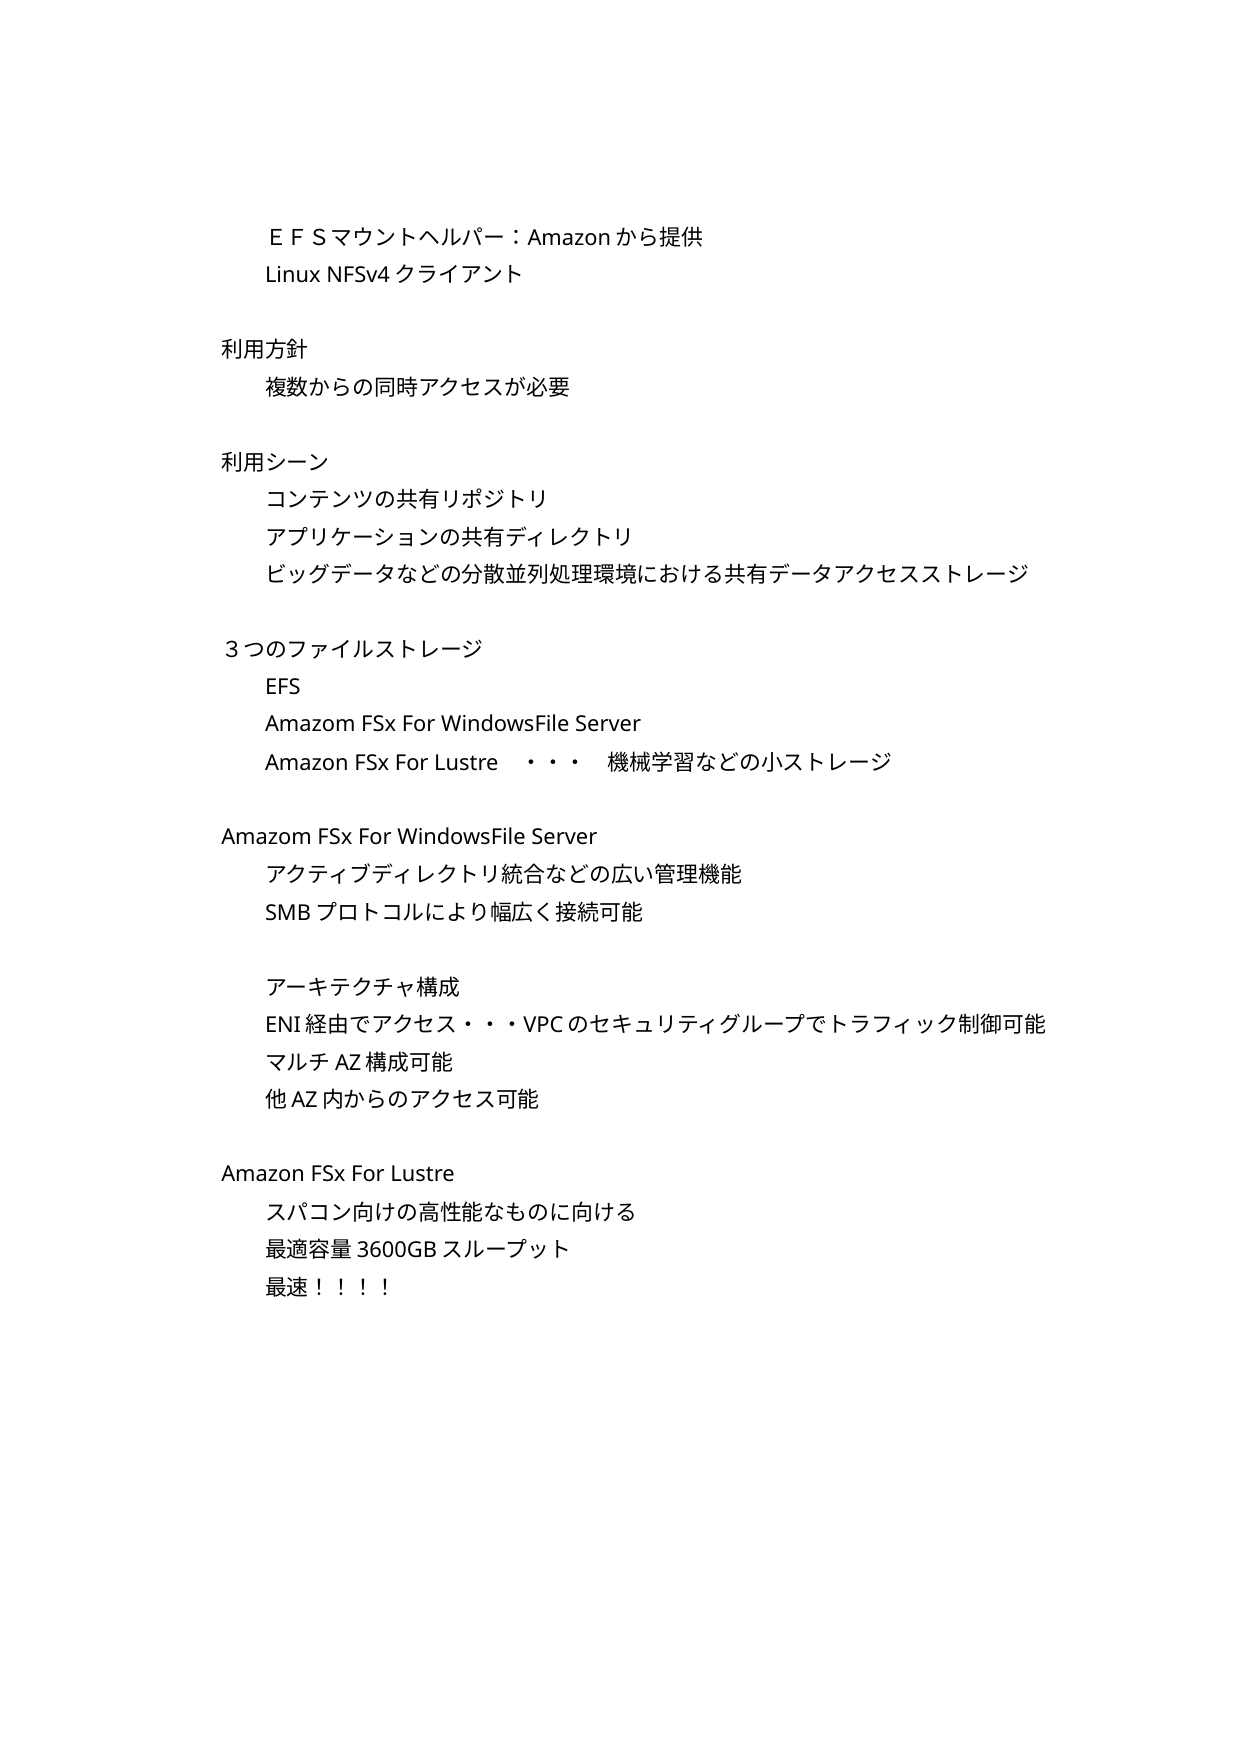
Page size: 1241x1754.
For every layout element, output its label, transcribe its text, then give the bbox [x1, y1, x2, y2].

text 他AZ内からのアクセス可能 [177, 1079, 1063, 1117]
text アーキテクチャ構成 [177, 967, 1063, 1004]
text アクティブディレクトリ統合などの広い管理機能 [177, 854, 1063, 892]
text Amazon FSx For Lustre ・・・ 機械学習などの小ストレージ [177, 742, 1063, 779]
text ENI経由でアクセス・・・VPCのセキュリティグループでトラフィック制御可能 [177, 1004, 1063, 1042]
text マルチAZ構成可能 [177, 1042, 1063, 1079]
text 最速！！！！ [177, 1267, 1063, 1304]
text 複数からの同時アクセスが必要 [177, 367, 1063, 404]
text ビッグデータなどの分散並列処理環境における共有データアクセスストレージ [177, 554, 1063, 592]
text Linux NFSv4クライアント [177, 254, 1063, 292]
text Amazon FSx For Lustre [177, 1154, 1063, 1192]
text 最適容量3600GBスループット [177, 1229, 1063, 1267]
text 利用方針 [177, 329, 1063, 367]
text スパコン向けの高性能なものに向ける [177, 1192, 1063, 1229]
text 利用シーン [177, 442, 1063, 479]
text SMBプロトコルにより幅広く接続可能 [177, 892, 1063, 929]
text ＥＦＳマウントヘルパー：Amazonから提供 [177, 217, 1063, 254]
text Amazom FSx For WindowsFile Server [177, 817, 1063, 854]
text ３つのファイルストレージ [177, 629, 1063, 667]
text アプリケーションの共有ディレクトリ [177, 517, 1063, 554]
text コンテンツの共有リポジトリ [177, 479, 1063, 517]
text EFS [177, 667, 1063, 704]
text Amazom FSx For WindowsFile Server [177, 704, 1063, 742]
